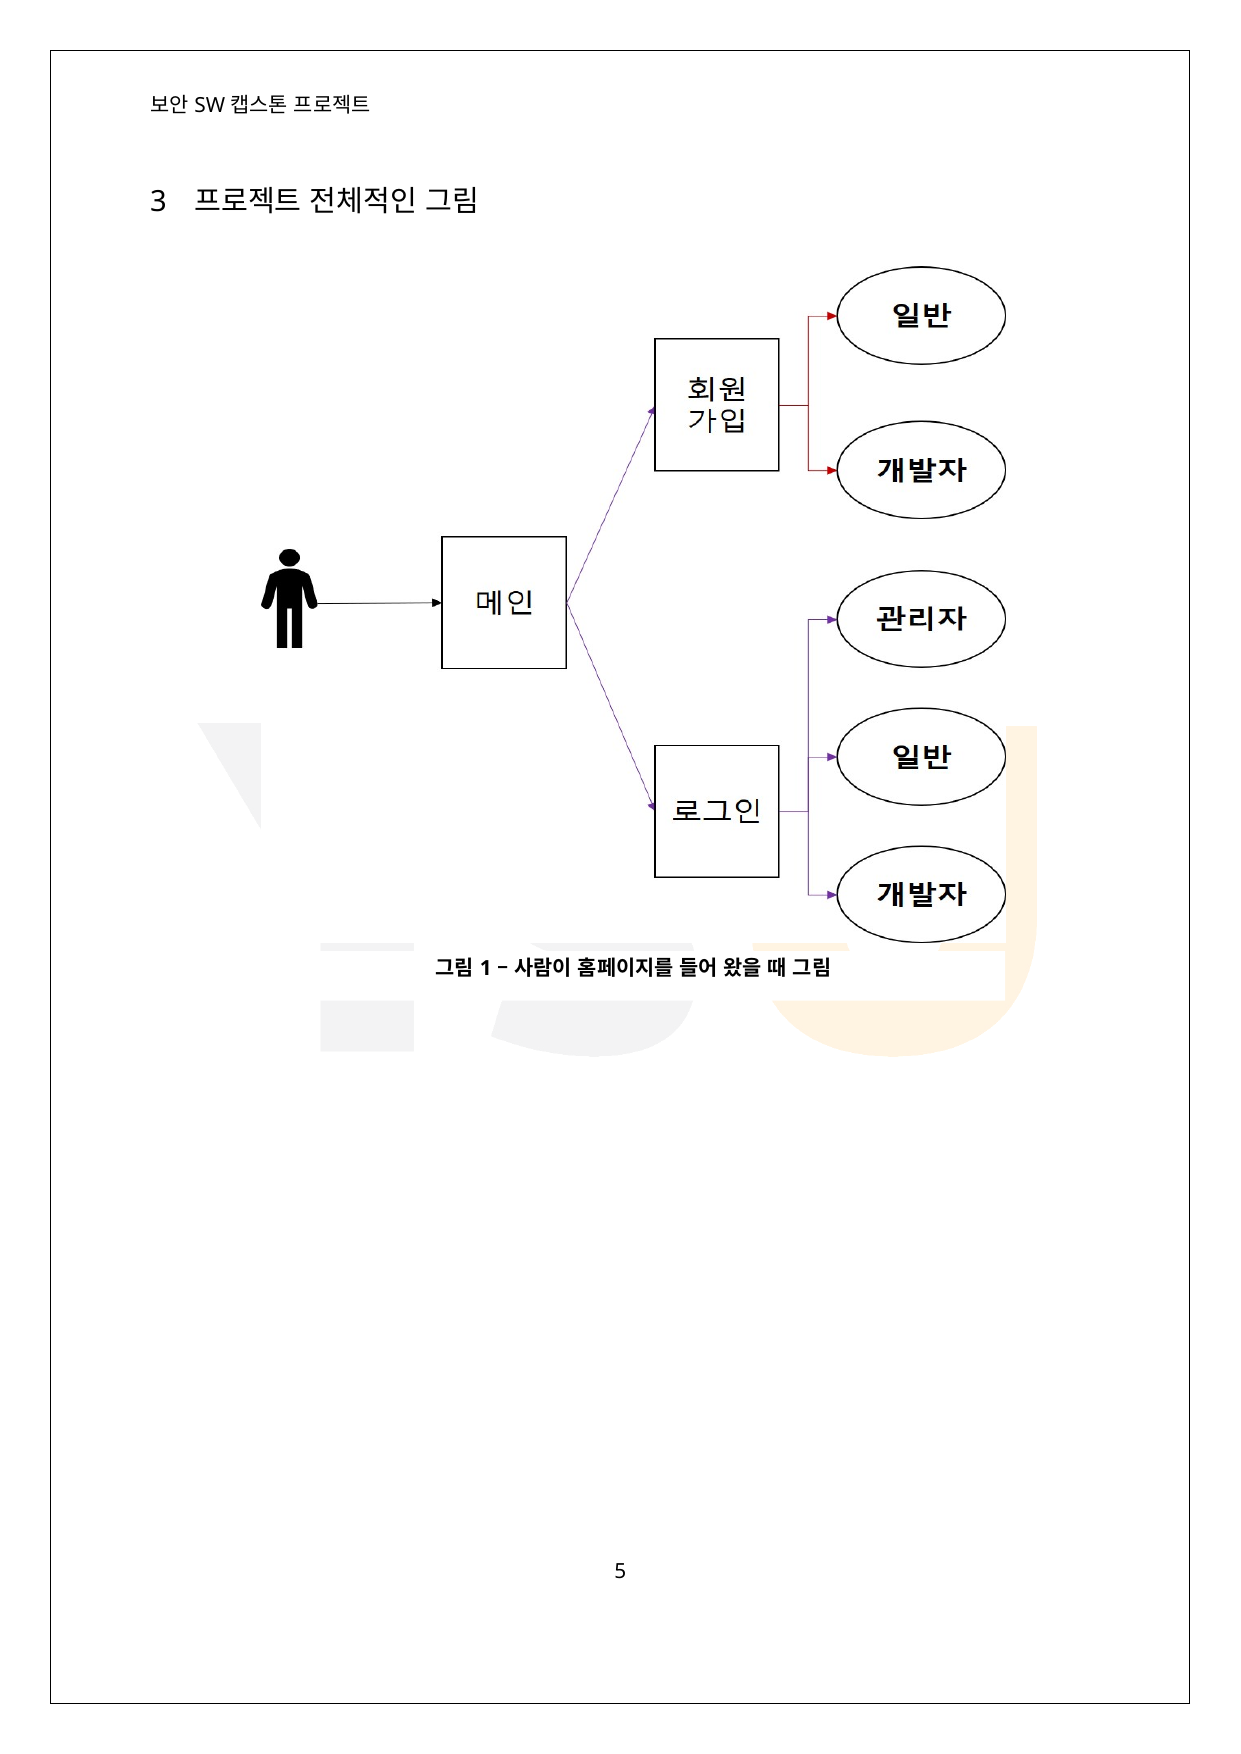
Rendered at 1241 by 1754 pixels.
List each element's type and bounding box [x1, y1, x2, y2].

picture [261, 266, 1006, 943]
